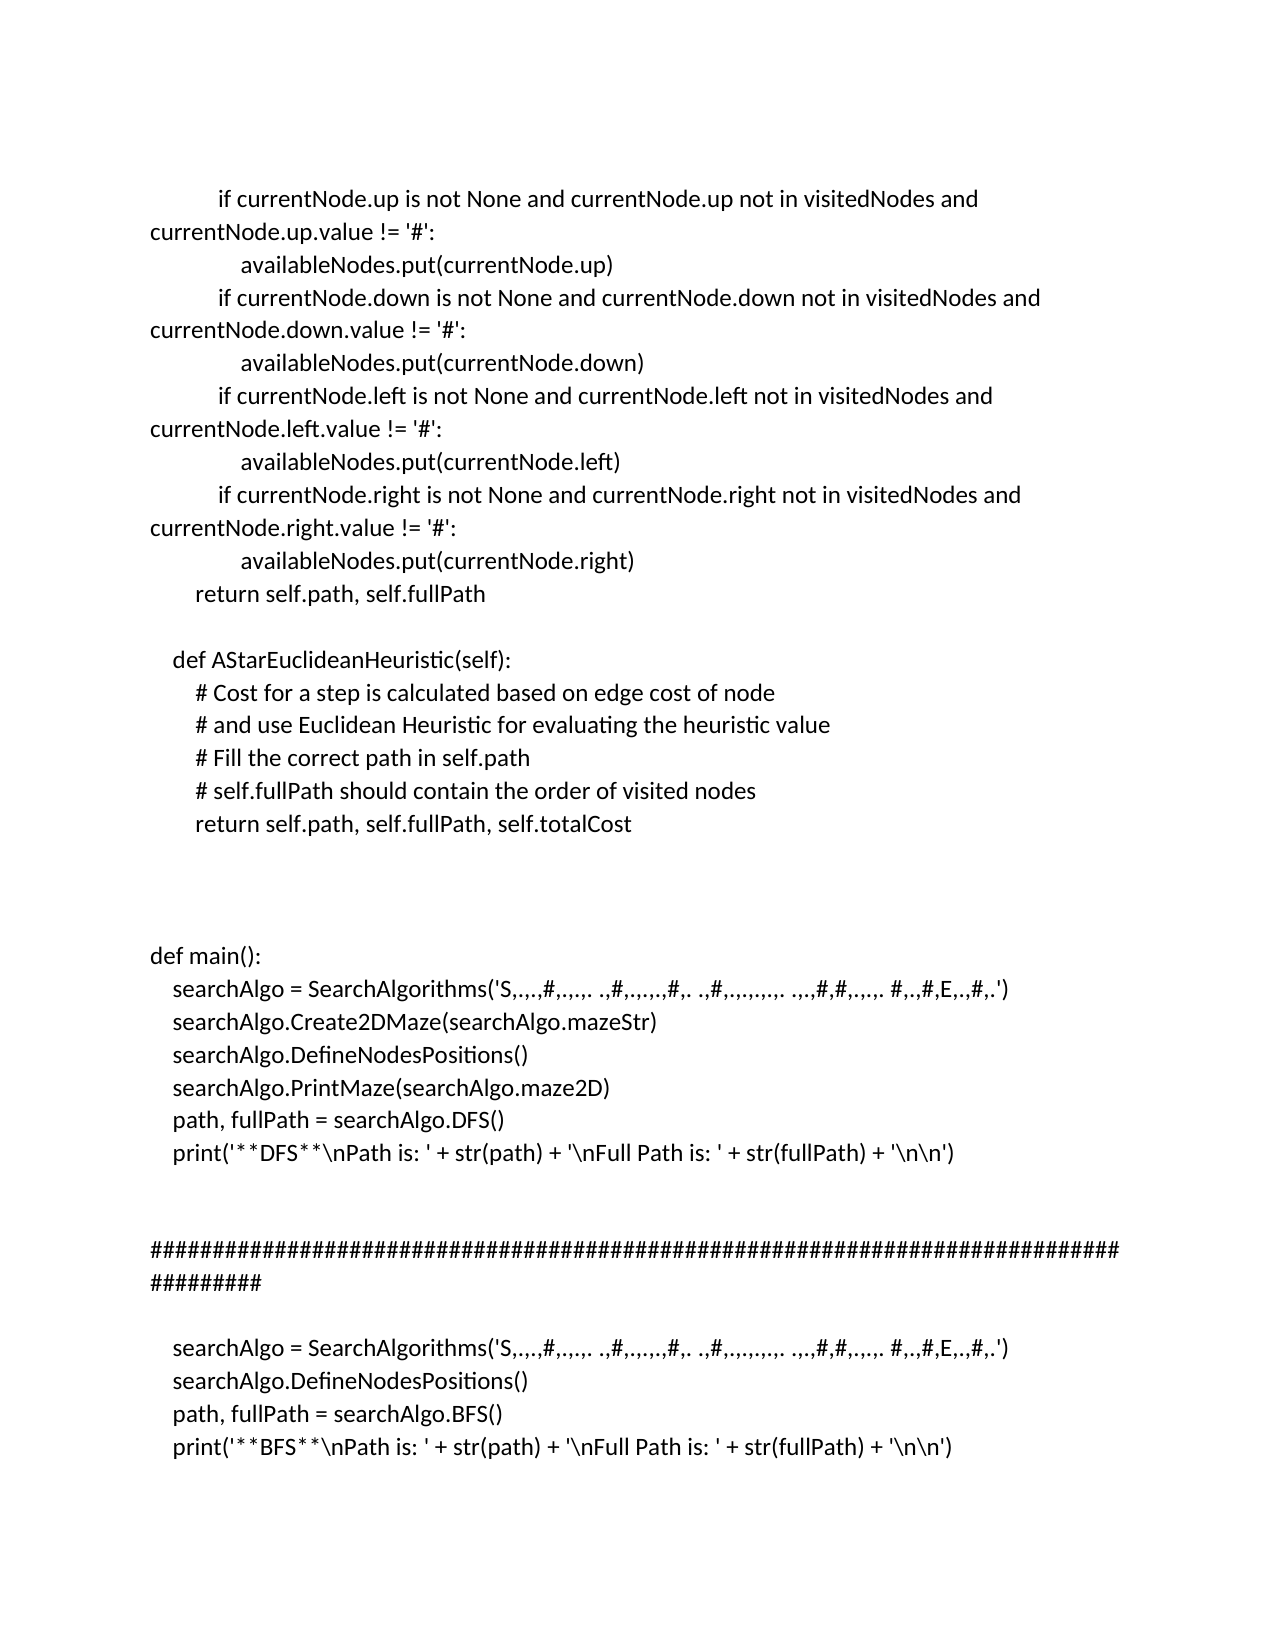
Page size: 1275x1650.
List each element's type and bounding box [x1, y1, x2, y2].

text [150, 150, 1125, 1492]
